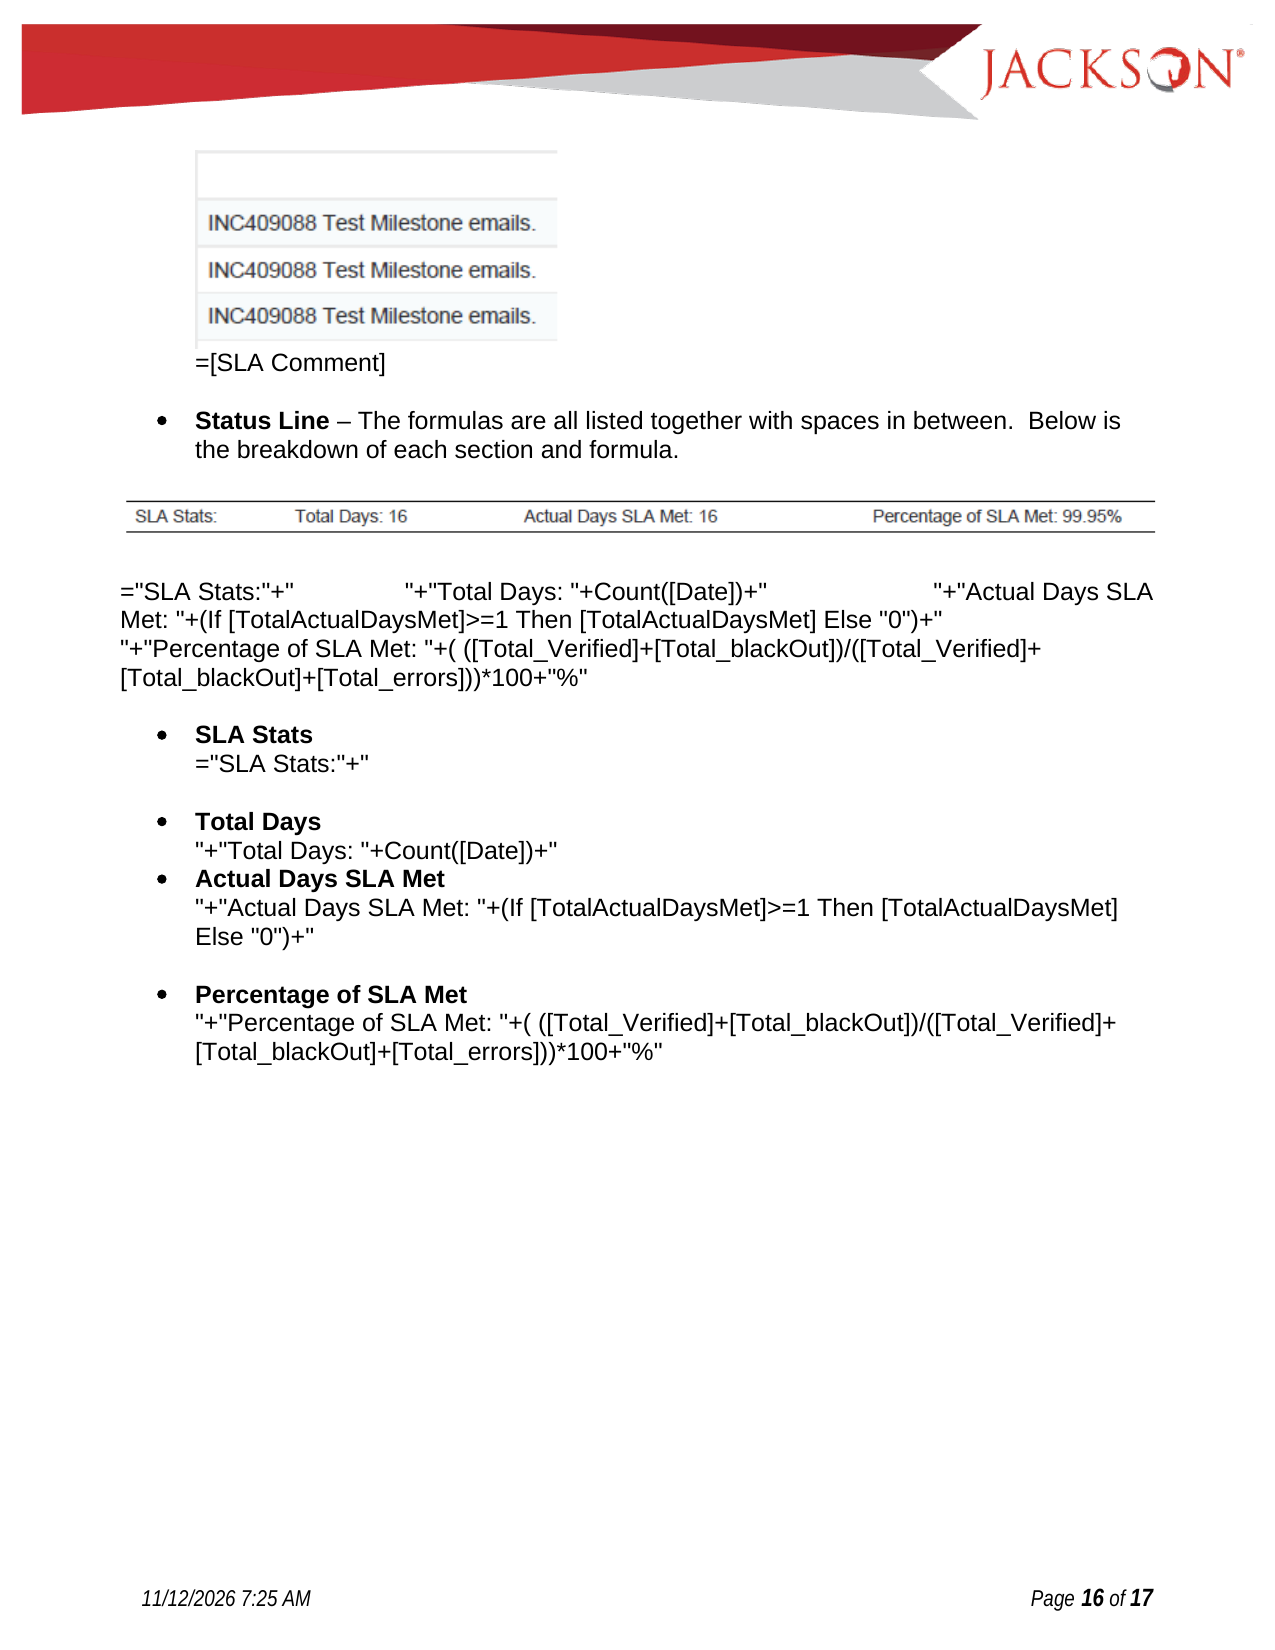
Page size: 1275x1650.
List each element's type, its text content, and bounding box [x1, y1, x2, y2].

list Actual Days SLA Met [157, 864, 1155, 893]
list =[SLA Comment] [195, 348, 1155, 377]
picture [120, 492, 1155, 548]
picture [0, 3, 1264, 123]
list Percentage of SLA Met [157, 979, 1155, 1008]
list "+"Total Days: "+Count([Date])+" [195, 836, 1155, 864]
list "+"Actual Days SLA Met: "+(If [TotalActualDaysMet]>=1 Then [TotalActualDaysMet] Else "0")+" [195, 893, 1155, 951]
list Status Line – The formulas are all listed together with spaces in between. Below is the breakdown of each section and formula. [157, 406, 1155, 463]
list Total Days [157, 807, 1155, 836]
text ="SLA Stats:"+" "+"Total Days: "+Count([Date])+" "+"Actual Days SLA Met: "+(If [TotalActualDaysMet]>=1 Then [TotalActualDaysMet] Else "0")+" "+"Percentage of SLA Met: "+( ([Total_Verified]+[Total_blackOut])/([Total_Verified]+[Total_blackOut]+[Total_errors]))*100+"%" [120, 577, 1155, 692]
picture [195, 150, 558, 349]
list "+"Percentage of SLA Met: "+( ([Total_Verified]+[Total_blackOut])/([Total_Verified]+[Total_blackOut]+[Total_errors]))*100+"%" [195, 1008, 1155, 1066]
list ="SLA Stats:"+" [195, 749, 1155, 778]
list SLA Stats [157, 721, 1155, 749]
